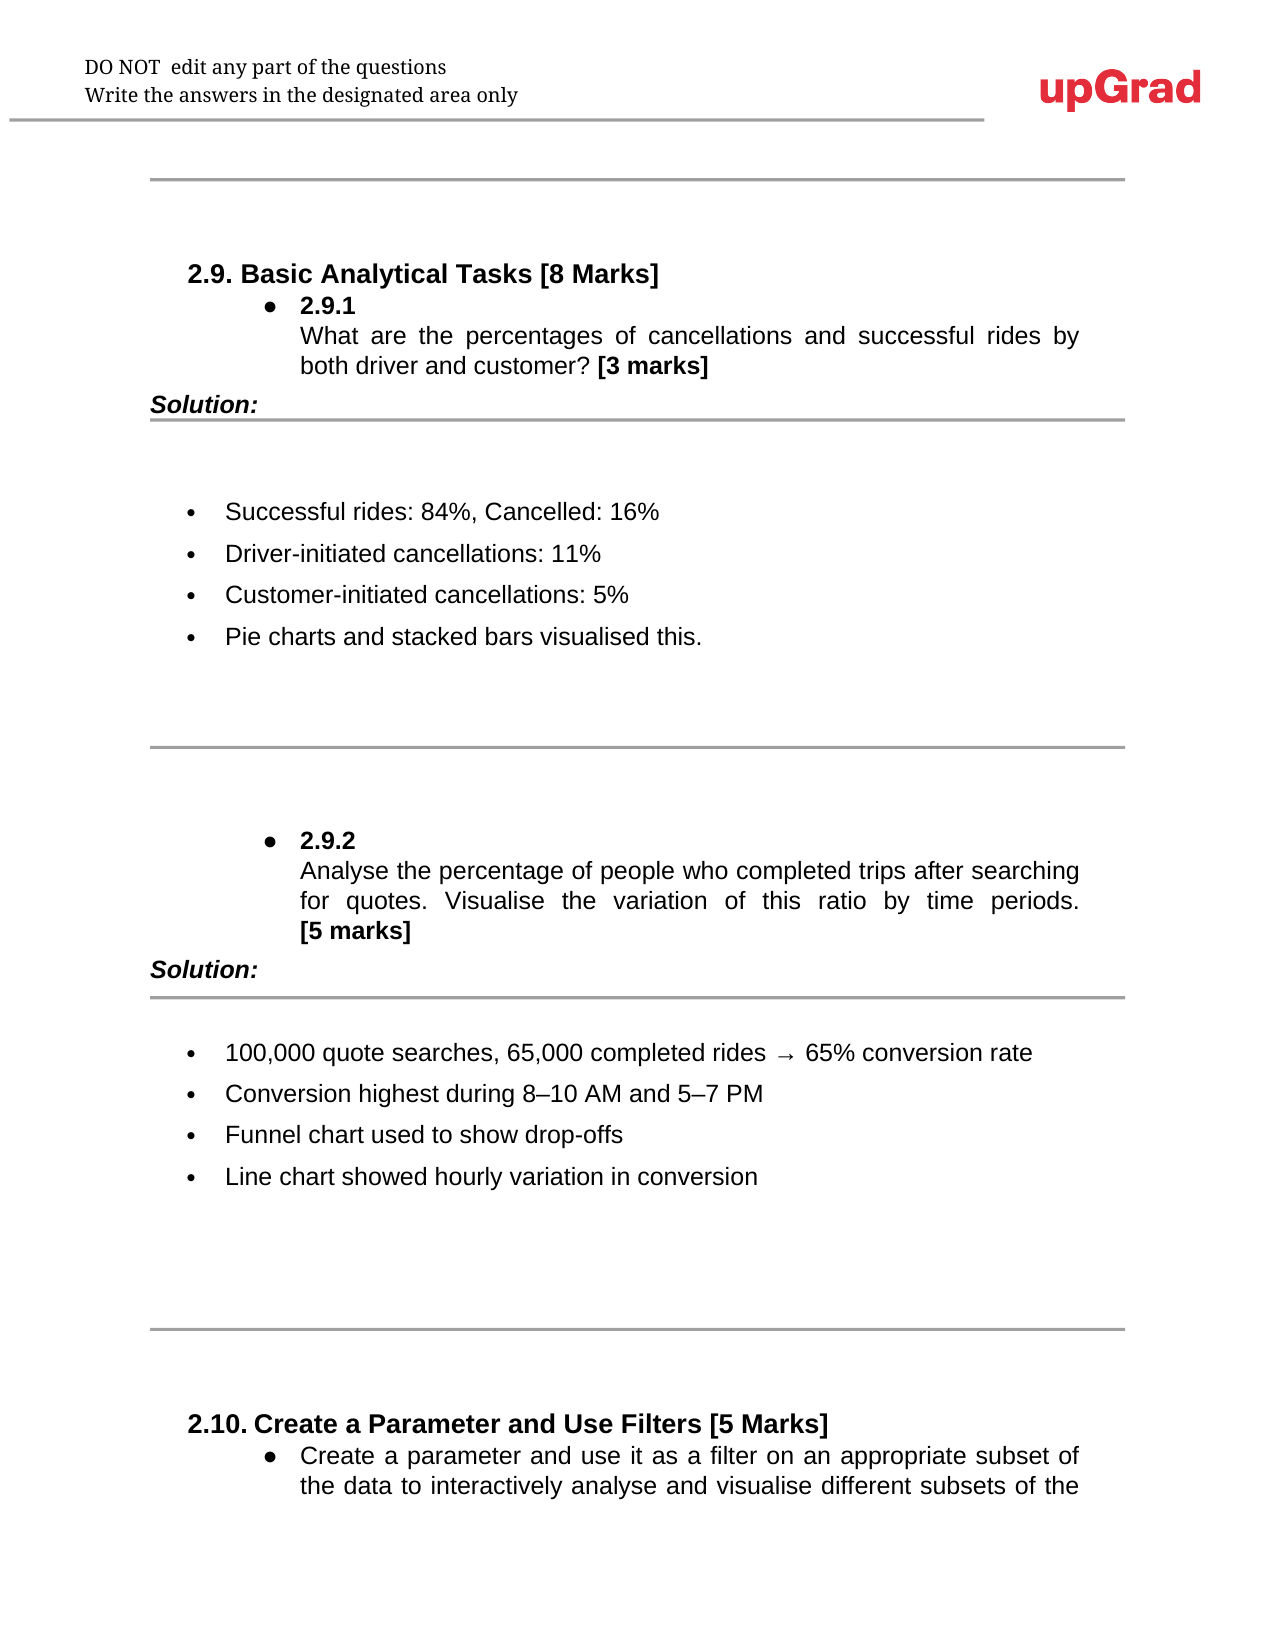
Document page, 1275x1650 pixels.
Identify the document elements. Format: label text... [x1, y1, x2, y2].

list Line chart showed hourly variation in conversion [187, 1162, 1081, 1191]
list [262, 1441, 1081, 1499]
list 100,000 quote searches, 65,000 completed rides → 65% conversion rate [187, 1038, 1081, 1066]
text Solution: [150, 955, 1081, 983]
list Pie charts and stacked bars visualised this. [187, 621, 1081, 650]
list 2.9.2 Analyse the percentage of people who completed trips after searching for quotes. Visualise the variation of this ratio by time periods. [5 marks] [262, 826, 1081, 945]
list Driver-initiated cancellations: 11% [187, 538, 1081, 567]
text Solution: [150, 390, 1081, 418]
list Basic Analytical Tasks [8 Marks] [187, 258, 1081, 289]
list Successful rides: 84%, Cancelled: 16% [187, 497, 1081, 526]
picture [1040, 69, 1200, 112]
list Create a Parameter and Use Filters [5 Marks] [187, 1408, 1081, 1439]
list Customer-initiated cancellations: 5% [187, 580, 1081, 609]
list Conversion highest during 8–10 AM and 5–7 PM [187, 1079, 1081, 1108]
list 2.9.1 What are the percentages of cancellations and successful rides by both driver and customer? [3 marks] [262, 291, 1081, 380]
list Funnel chart used to show drop-offs [187, 1121, 1081, 1149]
